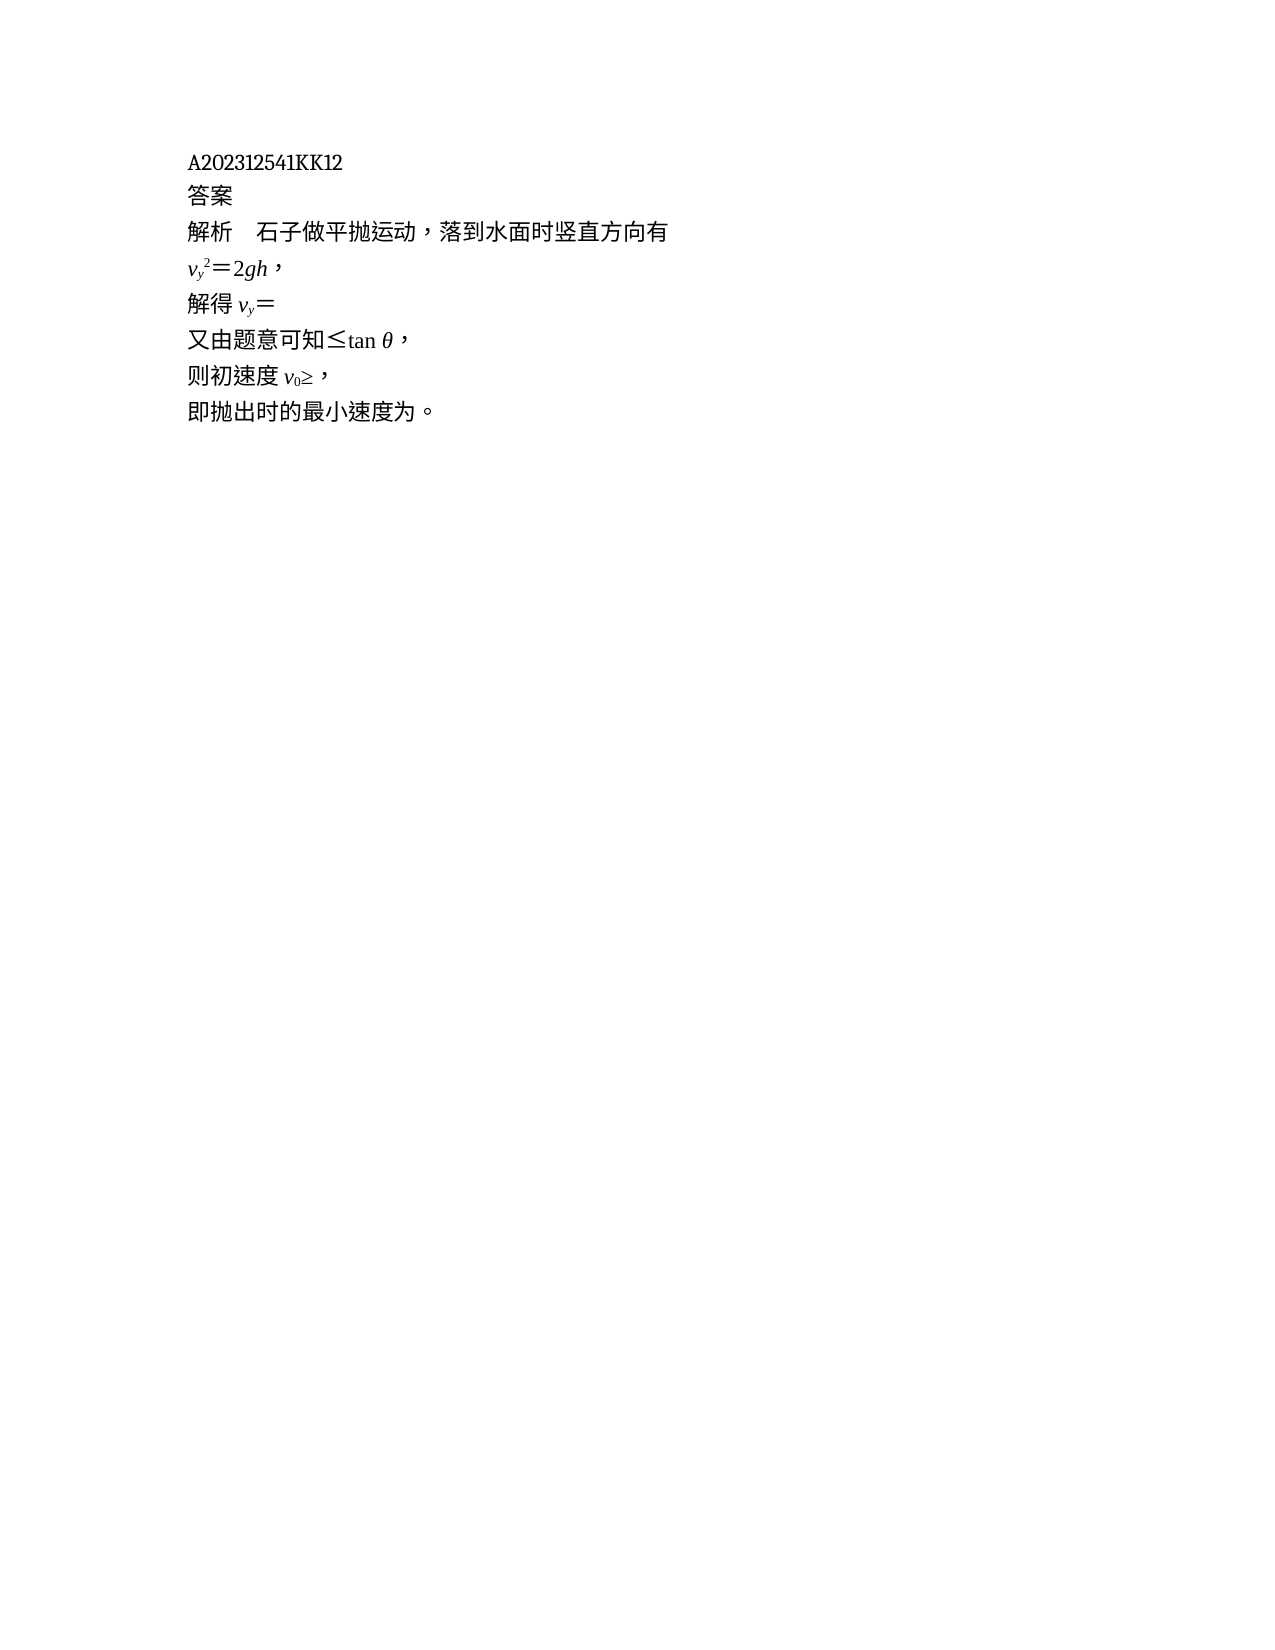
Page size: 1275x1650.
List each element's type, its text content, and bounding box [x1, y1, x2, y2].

text 即抛出时的最小速度为。 [187, 396, 1087, 427]
text 解析 石子做平抛运动，落到水面时竖直方向有 [187, 216, 1087, 247]
text 又由题意可知≤tan θ， [187, 324, 1087, 355]
text 答案 [187, 180, 1087, 211]
text vy2＝2gh， [187, 252, 1087, 283]
text 解得vy＝ [187, 288, 1087, 319]
text A202312541KK12 [187, 150, 1087, 176]
text 则初速度v0≥， [187, 360, 1087, 391]
